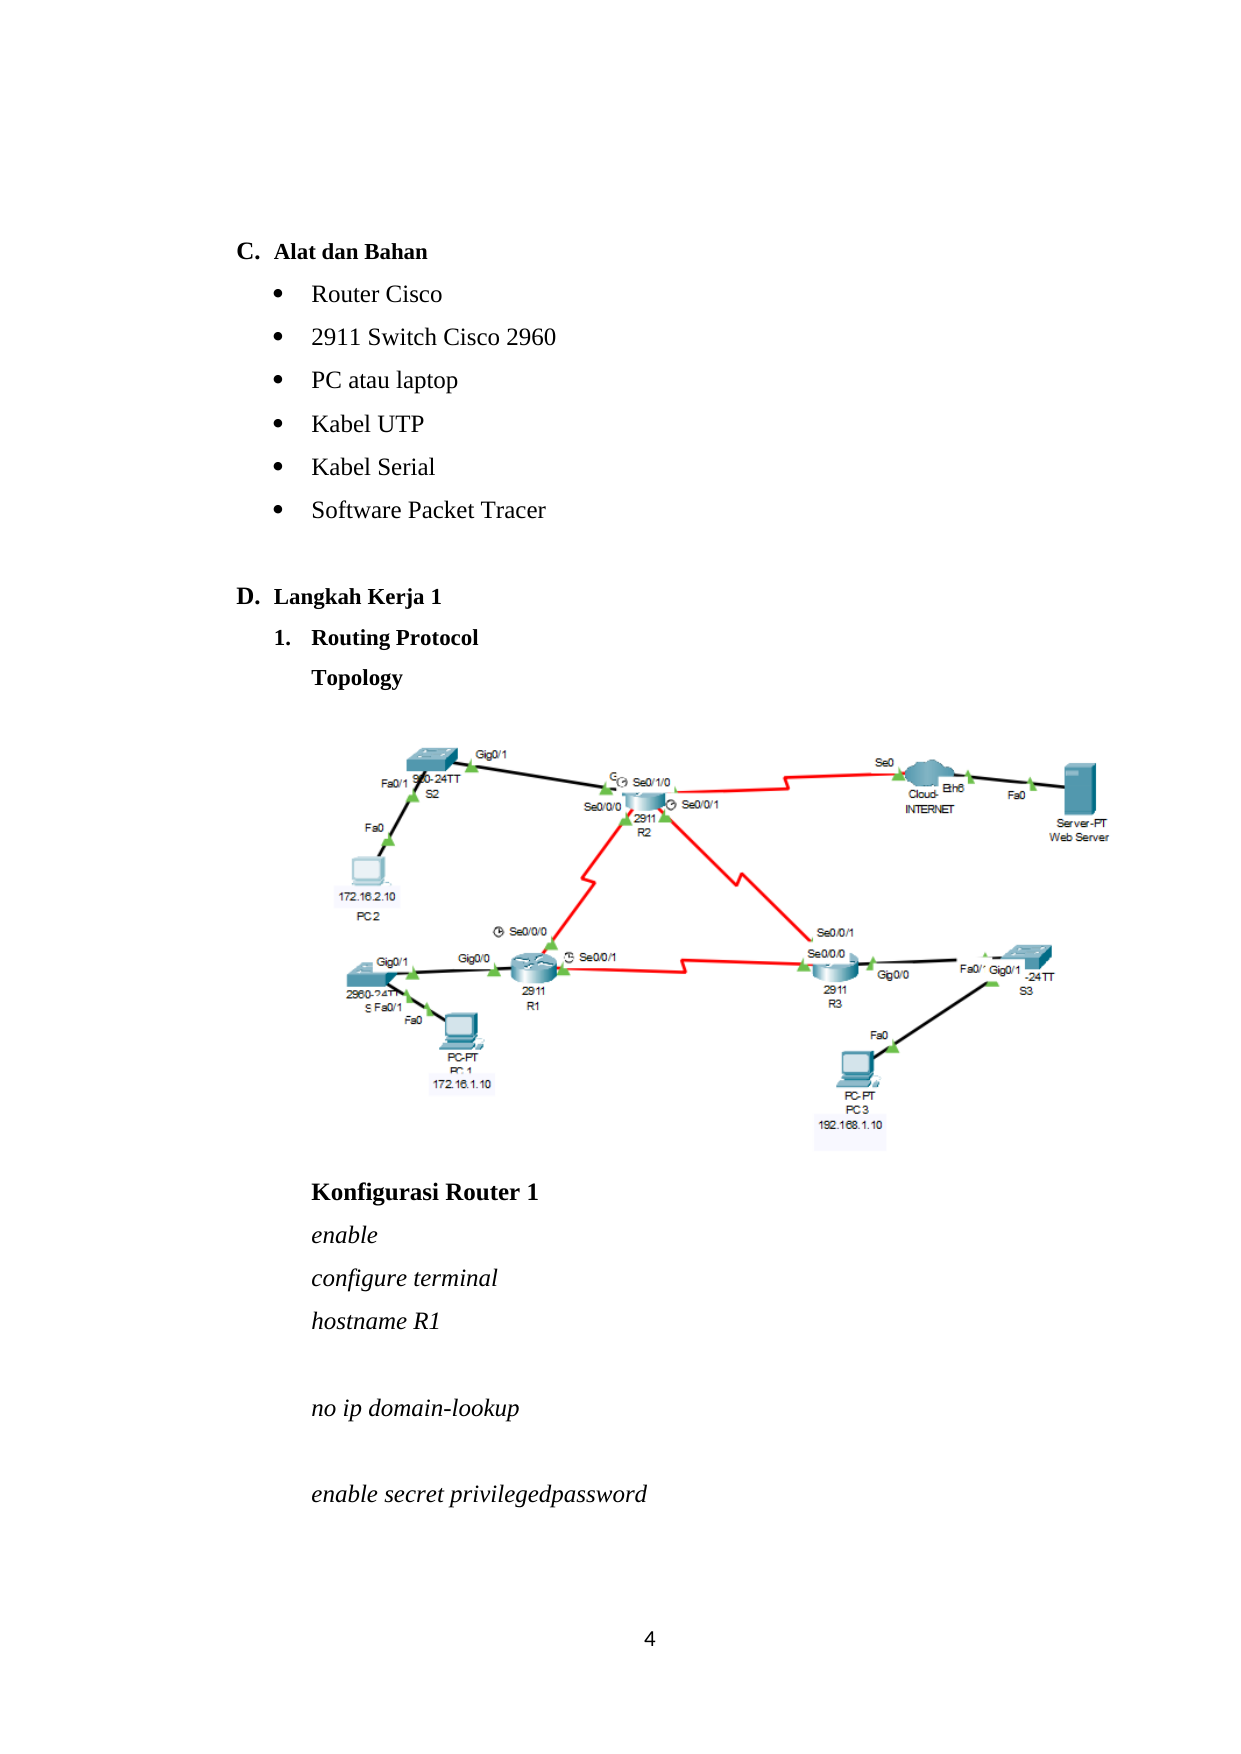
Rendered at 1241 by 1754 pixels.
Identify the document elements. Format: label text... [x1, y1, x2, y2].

list configure terminal [311, 1263, 1063, 1292]
list 2911 Switch Cisco 2960 [274, 322, 1063, 351]
list no ip domain-lookup [311, 1393, 1063, 1421]
list Kabel UTP [274, 409, 1063, 437]
list Routing Protocol [274, 624, 1063, 651]
list enable secret privilegedpassword [311, 1479, 1063, 1508]
list Kabel Serial [274, 452, 1063, 481]
list Alat dan Bahan [236, 236, 1063, 265]
list enable [311, 1220, 1063, 1249]
list Router Cisco [274, 279, 1063, 308]
list Software Packet Tracer [274, 495, 1063, 524]
list Konfigurasi Router 1 [311, 1177, 1063, 1206]
list PC atau laptop [274, 366, 1063, 394]
picture [311, 707, 1138, 1157]
list hostname R1 [311, 1306, 1063, 1335]
list Topology [311, 664, 1063, 690]
list Langkah Kerja 1 [236, 581, 1063, 610]
